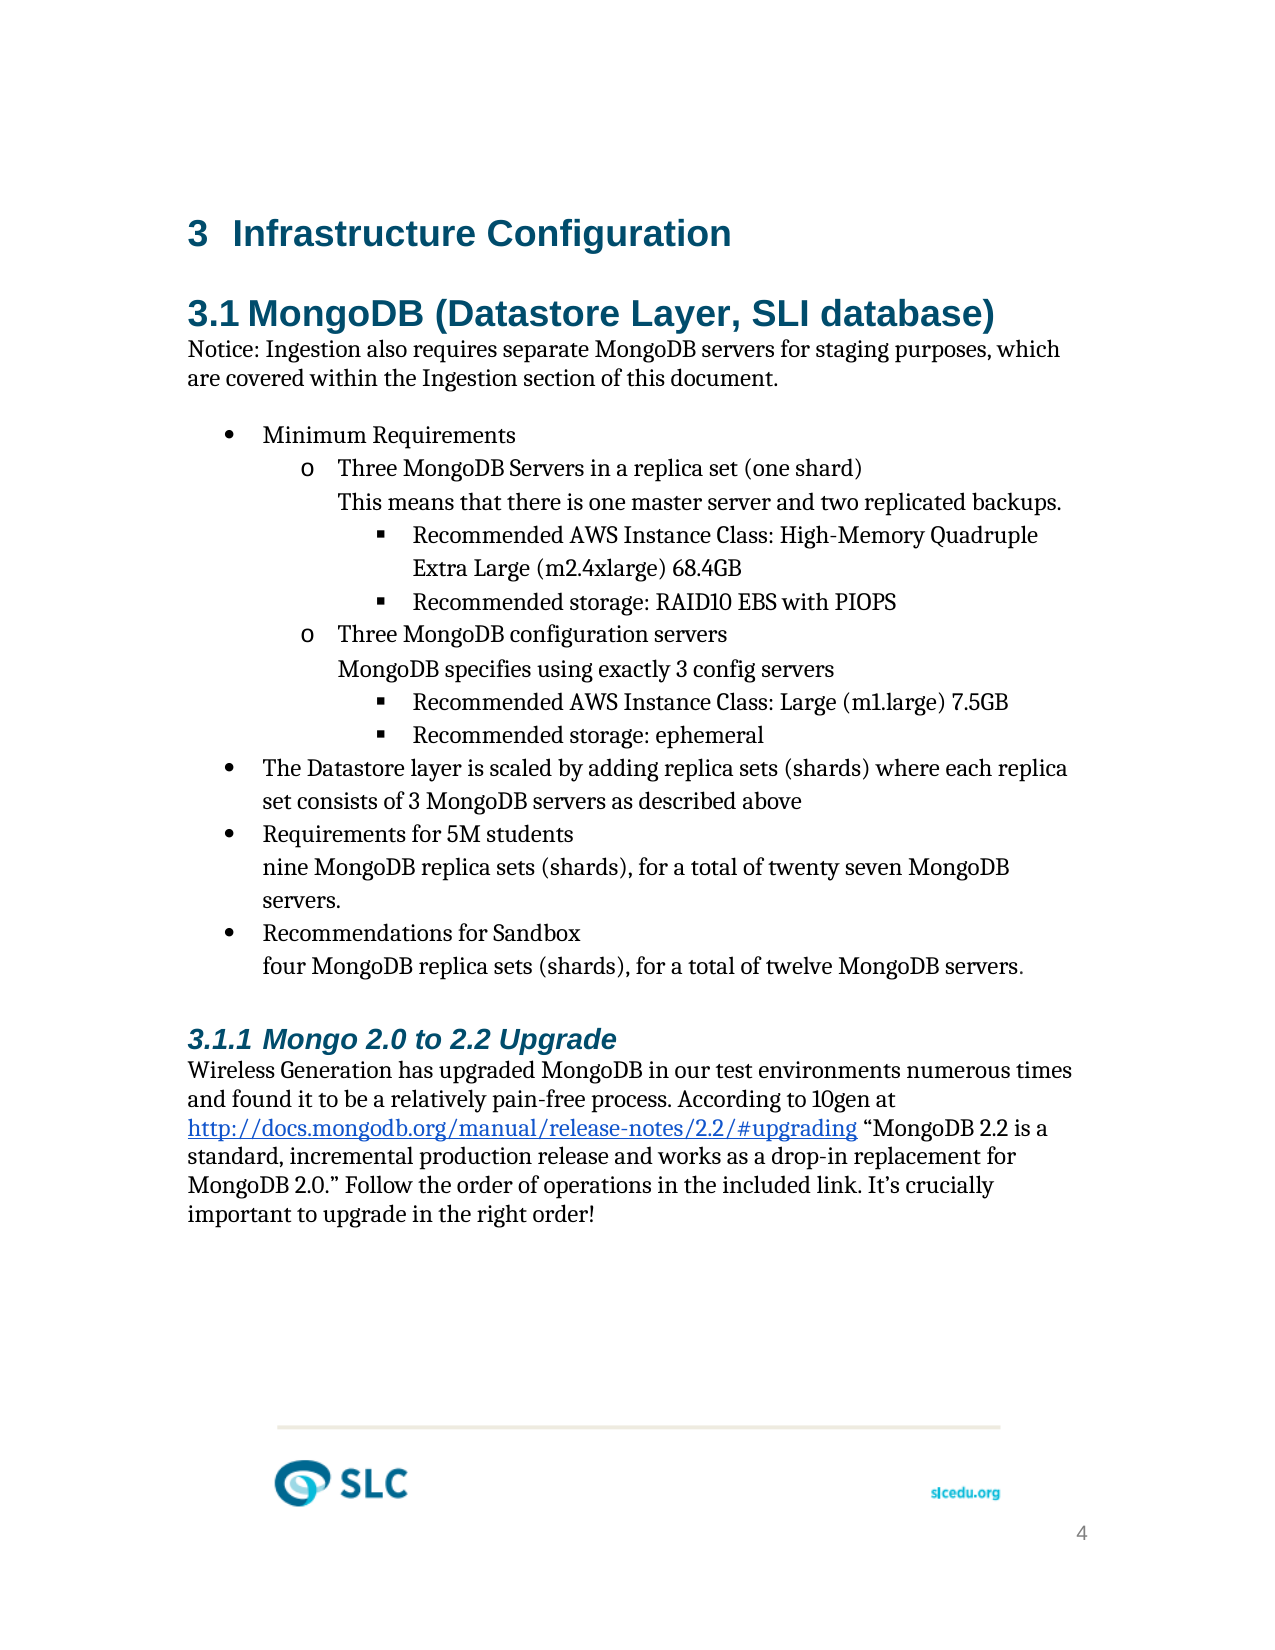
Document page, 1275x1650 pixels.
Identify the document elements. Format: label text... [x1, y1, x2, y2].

list Recommendations for Sandbox four MongoDB replica sets (shards), for a total of twelve MongoDB servers. [225, 919, 1087, 981]
subtitle Infrastructure Configuration [187, 211, 1087, 254]
text Wireless Generation has upgraded MongoDB in our test environments numerous times and found it to be a relatively pain-free process. According to 10gen at http://docs.mongodb.org/manual/release-notes/2.2/#upgrading “MongoDB 2.2 is a standard, incremental production release and works as a drop-in replacement for MongoDB 2.0.” Follow the order of operations in the included link. It’s crucially important to upgrade in the right order! [187, 1056, 1087, 1228]
list Recommended AWS Instance Class: High-Memory Quadruple Extra Large (m2.4xlarge) 68.4GB [375, 521, 1087, 583]
subtitle MongoDB (Datastore Layer, SLI database) [187, 292, 1087, 335]
text Notice: Ingestion also requires separate MongoDB servers for staging purposes, which are covered within the Ingestion section of this document. [187, 335, 1087, 392]
list Minimum Requirements [225, 421, 1087, 450]
list Requirements for 5M students nine MongoDB replica sets (shards), for a total of twenty seven MongoDB servers. [225, 820, 1087, 914]
list Recommended AWS Instance Class: Large (m1.large) 7.5GB [375, 688, 1087, 716]
list Recommended storage: RAID10 EBS with PIOPS [375, 587, 1087, 616]
subtitle Mongo 2.0 to 2.2 Upgrade [187, 1022, 1087, 1056]
list The Datastore layer is scaled by adding replica sets (shards) where each replica set consists of 3 MongoDB servers as described above [225, 754, 1087, 816]
list Three MongoDB Servers in a replica set (one shard) This means that there is one master server and two replicated backups. [300, 454, 1087, 517]
list Three MongoDB configuration servers MongoDB specifies using exactly 3 config servers [300, 620, 1087, 683]
list Recommended storage: ephemeral [375, 721, 1087, 749]
